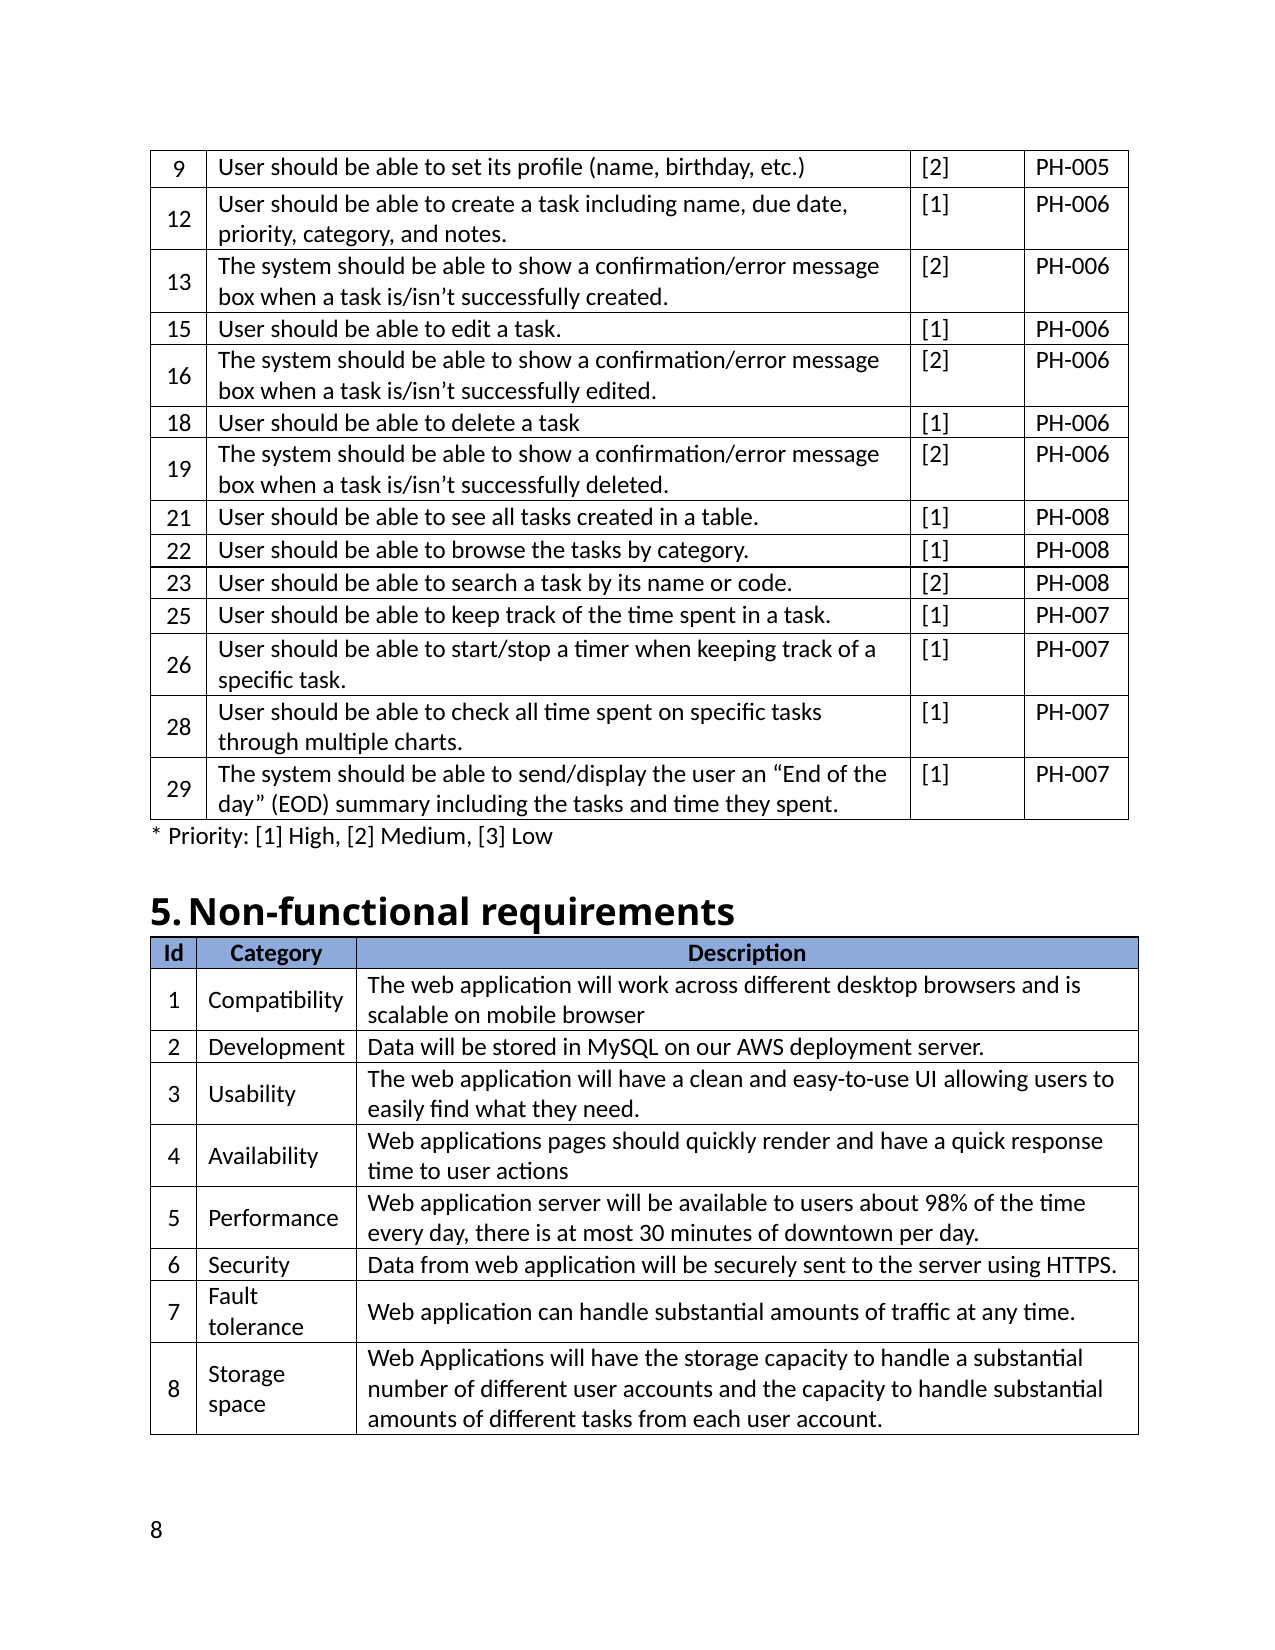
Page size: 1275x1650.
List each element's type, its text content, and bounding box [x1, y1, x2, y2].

table_cell 22 [151, 535, 206, 566]
table_cell 25 [151, 599, 206, 632]
table_cell 12 [151, 188, 206, 249]
table_cell 3 [151, 1063, 196, 1124]
table_cell 29 [151, 758, 206, 819]
table_cell [1] [911, 535, 1024, 566]
table_cell 8 [151, 1343, 196, 1434]
text * Priority: [1] High, [2] Medium, [3] Low [150, 820, 1125, 851]
table_header Description [357, 938, 1138, 968]
table_cell Development [197, 1031, 356, 1062]
table_cell User should be able to delete a task [207, 407, 910, 437]
table_cell Data will be stored in MySQL on our AWS deployment server. [357, 1031, 1138, 1062]
table_cell The web application will work across different desktop browsers and is scalable on mobile browser [357, 969, 1138, 1030]
table_cell PH-007 [1025, 599, 1128, 632]
table_cell Storage space [197, 1343, 356, 1434]
table_cell Security [197, 1249, 356, 1279]
table_cell The system should be able to show a confirmation/error message box when a task is/isn’t successfully deleted. [207, 438, 910, 500]
table_cell 19 [151, 438, 206, 500]
table_cell 2 [151, 1031, 196, 1062]
table_cell PH-006 [1025, 407, 1128, 437]
table_cell Web application can handle substantial amounts of traffic at any time. [357, 1281, 1138, 1342]
table_cell 18 [151, 407, 206, 437]
table_cell PH-006 [1025, 313, 1128, 343]
table_cell 15 [151, 313, 206, 343]
table_cell Web Applications will have the storage capacity to handle a substantial number of different user accounts and the capacity to handle substantial amounts of different tasks from each user account. [357, 1343, 1138, 1434]
table_cell [2] [911, 151, 1024, 187]
table_cell PH-007 [1025, 696, 1128, 757]
table_cell 26 [151, 634, 206, 694]
table_cell Performance [197, 1187, 356, 1248]
table_cell User should be able to browse the tasks by category. [207, 535, 910, 566]
table_cell 1 [151, 969, 196, 1030]
table_cell Fault tolerance [197, 1281, 356, 1342]
table_cell PH-008 [1025, 535, 1128, 566]
table_cell PH-007 [1025, 634, 1128, 694]
table_cell PH-006 [1025, 250, 1128, 312]
table_cell Data from web application will be securely sent to the server using HTTPS. [357, 1249, 1138, 1279]
table_cell 6 [151, 1249, 196, 1279]
table_cell [2] [911, 250, 1024, 312]
table_cell User should be able to set its profile (name, birthday, etc.) [207, 151, 910, 187]
table_cell User should be able to check all time spent on specific tasks through multiple charts. [207, 696, 910, 757]
table_cell PH-007 [1025, 758, 1128, 819]
table_cell PH-006 [1025, 345, 1128, 406]
table_cell User should be able to search a task by its name or code. [207, 568, 910, 598]
table_cell PH-006 [1025, 188, 1128, 249]
table_cell [1] [911, 634, 1024, 694]
table_cell User should be able to see all tasks created in a table. [207, 501, 910, 533]
table_header Id [151, 938, 196, 968]
table_cell Web applications pages should quickly render and have a quick response time to user actions [357, 1125, 1138, 1186]
table_cell User should be able to edit a task. [207, 313, 910, 343]
table_cell The web application will have a clean and easy-to-use UI allowing users to easily find what they need. [357, 1063, 1138, 1124]
table_cell The system should be able to show a confirmation/error message box when a task is/isn’t successfully edited. [207, 345, 910, 406]
table_cell 23 [151, 568, 206, 598]
table_cell User should be able to start/stop a timer when keeping track of a specific task. [207, 634, 910, 694]
table_cell [1] [911, 188, 1024, 249]
table_cell 5 [151, 1187, 196, 1248]
table_cell [2] [911, 568, 1024, 598]
table_cell Web application server will be available to users about 98% of the time every day, there is at most 30 minutes of downtown per day. [357, 1187, 1138, 1248]
table_cell 13 [151, 250, 206, 312]
table_cell User should be able to create a task including name, due date, priority, category, and notes. [207, 188, 910, 249]
table_cell Availability [197, 1125, 356, 1186]
table_cell 16 [151, 345, 206, 406]
table_cell Compatibility [197, 969, 356, 1030]
table_cell PH-005 [1025, 151, 1128, 187]
table_cell [1] [911, 501, 1024, 533]
table_cell Usability [197, 1063, 356, 1124]
table_cell 7 [151, 1281, 196, 1342]
table_cell PH-006 [1025, 438, 1128, 500]
table_cell 9 [151, 151, 206, 187]
table_cell 4 [151, 1125, 196, 1186]
table_cell [1] [911, 313, 1024, 343]
table_cell PH-008 [1025, 568, 1128, 598]
table_cell [2] [911, 345, 1024, 406]
subtitle Non-functional requirements [150, 885, 1125, 936]
table_cell User should be able to keep track of the time spent in a task. [207, 599, 910, 632]
table_cell The system should be able to show a confirmation/error message box when a task is/isn’t successfully created. [207, 250, 910, 312]
table_cell 28 [151, 696, 206, 757]
table_cell [1] [911, 696, 1024, 757]
table_cell [1] [911, 407, 1024, 437]
table_cell [1] [911, 758, 1024, 819]
table_cell The system should be able to send/display the user an “End of the day” (EOD) summary including the tasks and time they spent. [207, 758, 910, 819]
table_cell 21 [151, 501, 206, 533]
table_cell PH-008 [1025, 501, 1128, 533]
table_cell [2] [911, 438, 1024, 500]
table_cell [1] [911, 599, 1024, 632]
table_header Category [197, 938, 356, 968]
